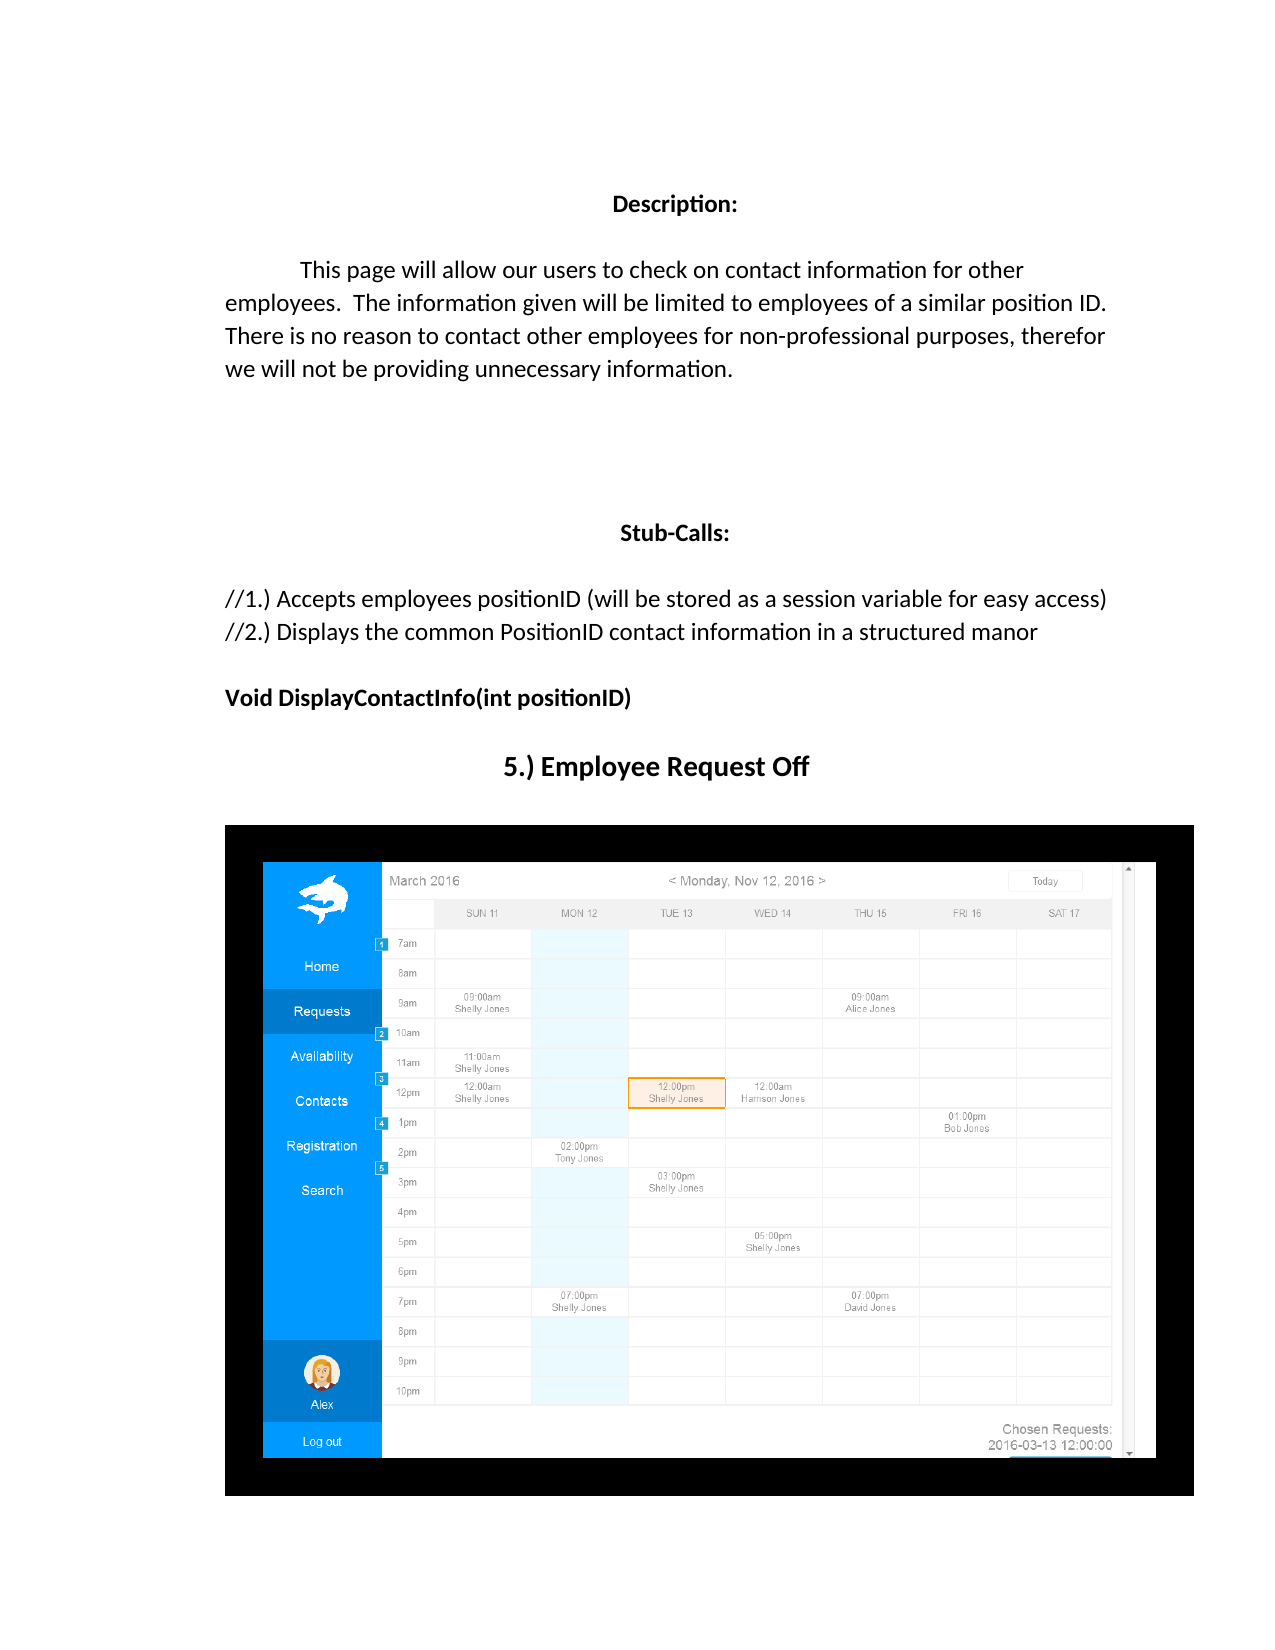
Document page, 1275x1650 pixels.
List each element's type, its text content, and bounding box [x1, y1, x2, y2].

list This page will allow our users to check on contact information for other employees. The information given will be limited to employees of a similar position ID. There is no reason to contact other employees for non-professional purposes, therefor we will not be providing unnecessary information. [225, 254, 1125, 383]
list Void DisplayContactInfo(int positionID) [225, 682, 1125, 713]
list Stub-Calls: [225, 518, 1125, 548]
list //1.) Accepts employees positionID (will be stored as a session variable for easy access) [225, 583, 1125, 614]
list Description: [225, 188, 1125, 219]
list //2.) Displays the common PositionID contact information in a structured manor [225, 616, 1125, 647]
list Employee Request Off [187, 748, 1125, 784]
picture [263, 862, 1156, 1458]
